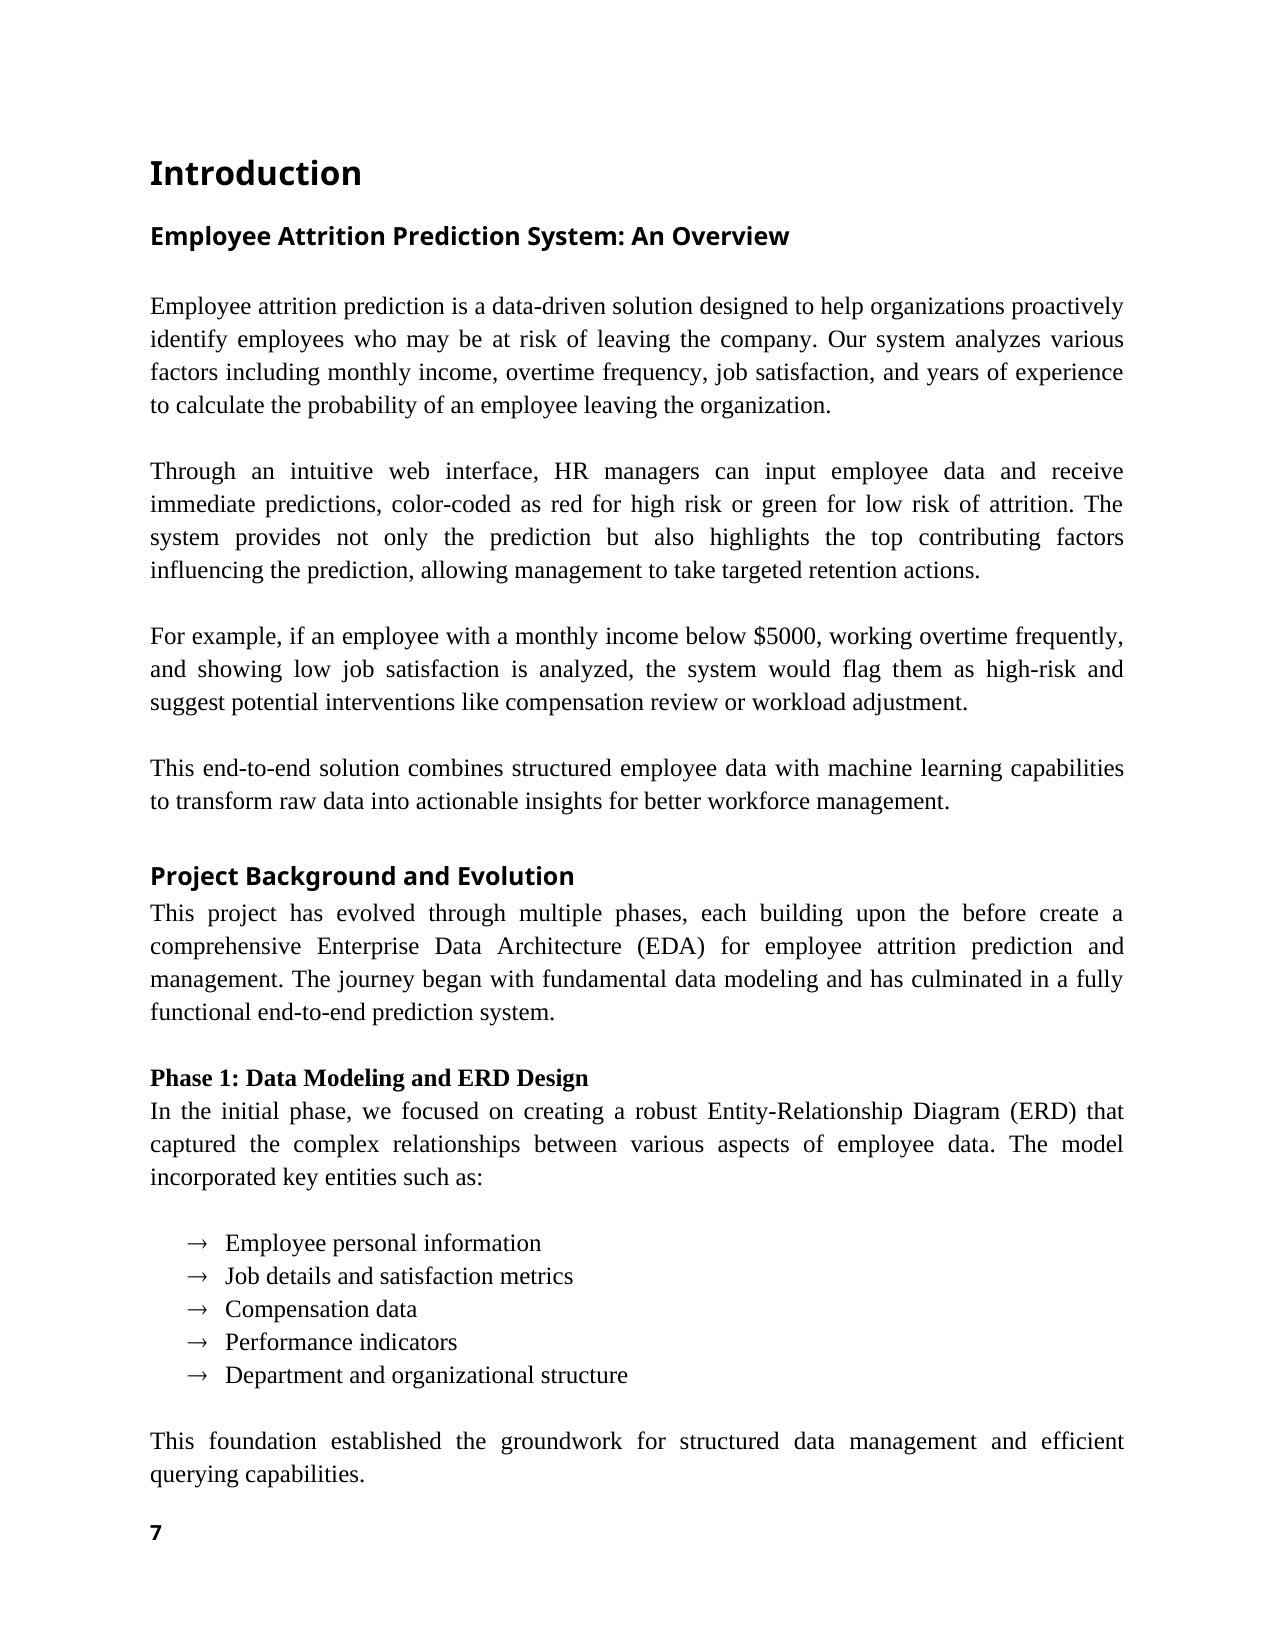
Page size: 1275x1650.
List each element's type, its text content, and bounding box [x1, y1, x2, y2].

text In the initial phase, we focused on creating a robust Entity-Relationship Diagram (ERD) that captured the complex relationships between various aspects of employee data. The model incorporated key entities such as: [150, 1096, 1125, 1191]
text Employee Attrition Prediction System: An Overview [150, 219, 1125, 253]
text Project Background and Evolution [150, 858, 1125, 893]
list Performance indicators [187, 1327, 1125, 1356]
text Introduction [150, 150, 1125, 195]
text This end-to-end solution combines structured employee data with machine learning capabilities to transform raw data into actionable insights for better workforce management. [150, 753, 1125, 815]
text This project has evolved through multiple phases, each building upon the before create a comprehensive Enterprise Data Architecture (EDA) for employee attrition prediction and management. The journey began with fundamental data modeling and has culminated in a fully functional end-to-end prediction system. [150, 898, 1125, 1026]
text Through an intuitive web interface, HR managers can input employee data and receive immediate predictions, color-coded as red for high risk or green for low risk of attrition. The system provides not only the prediction but also highlights the top contributing factors influencing the prediction, allowing management to take targeted retention actions. [150, 456, 1125, 584]
text Phase 1: Data Modeling and ERD Design [150, 1063, 1125, 1092]
list Compensation data [187, 1294, 1125, 1323]
list Job details and satisfaction metrics [187, 1261, 1125, 1290]
list Employee personal information [187, 1228, 1125, 1257]
text Employee attrition prediction is a data-driven solution designed to help organizations proactively identify employees who may be at risk of leaving the company. Our system analyzes various factors including monthly income, overtime frequency, job satisfaction, and years of experience to calculate the probability of an employee leaving the organization. [150, 291, 1125, 419]
text For example, if an employee with a monthly income below $5000, working overtime frequently, and showing low job satisfaction is analyzed, the system would flag them as high-risk and suggest potential interventions like compensation review or workload adjustment. [150, 621, 1125, 716]
text This foundation established the groundwork for structured data management and efficient querying capabilities. [150, 1426, 1125, 1488]
list Department and organizational structure [187, 1360, 1125, 1389]
